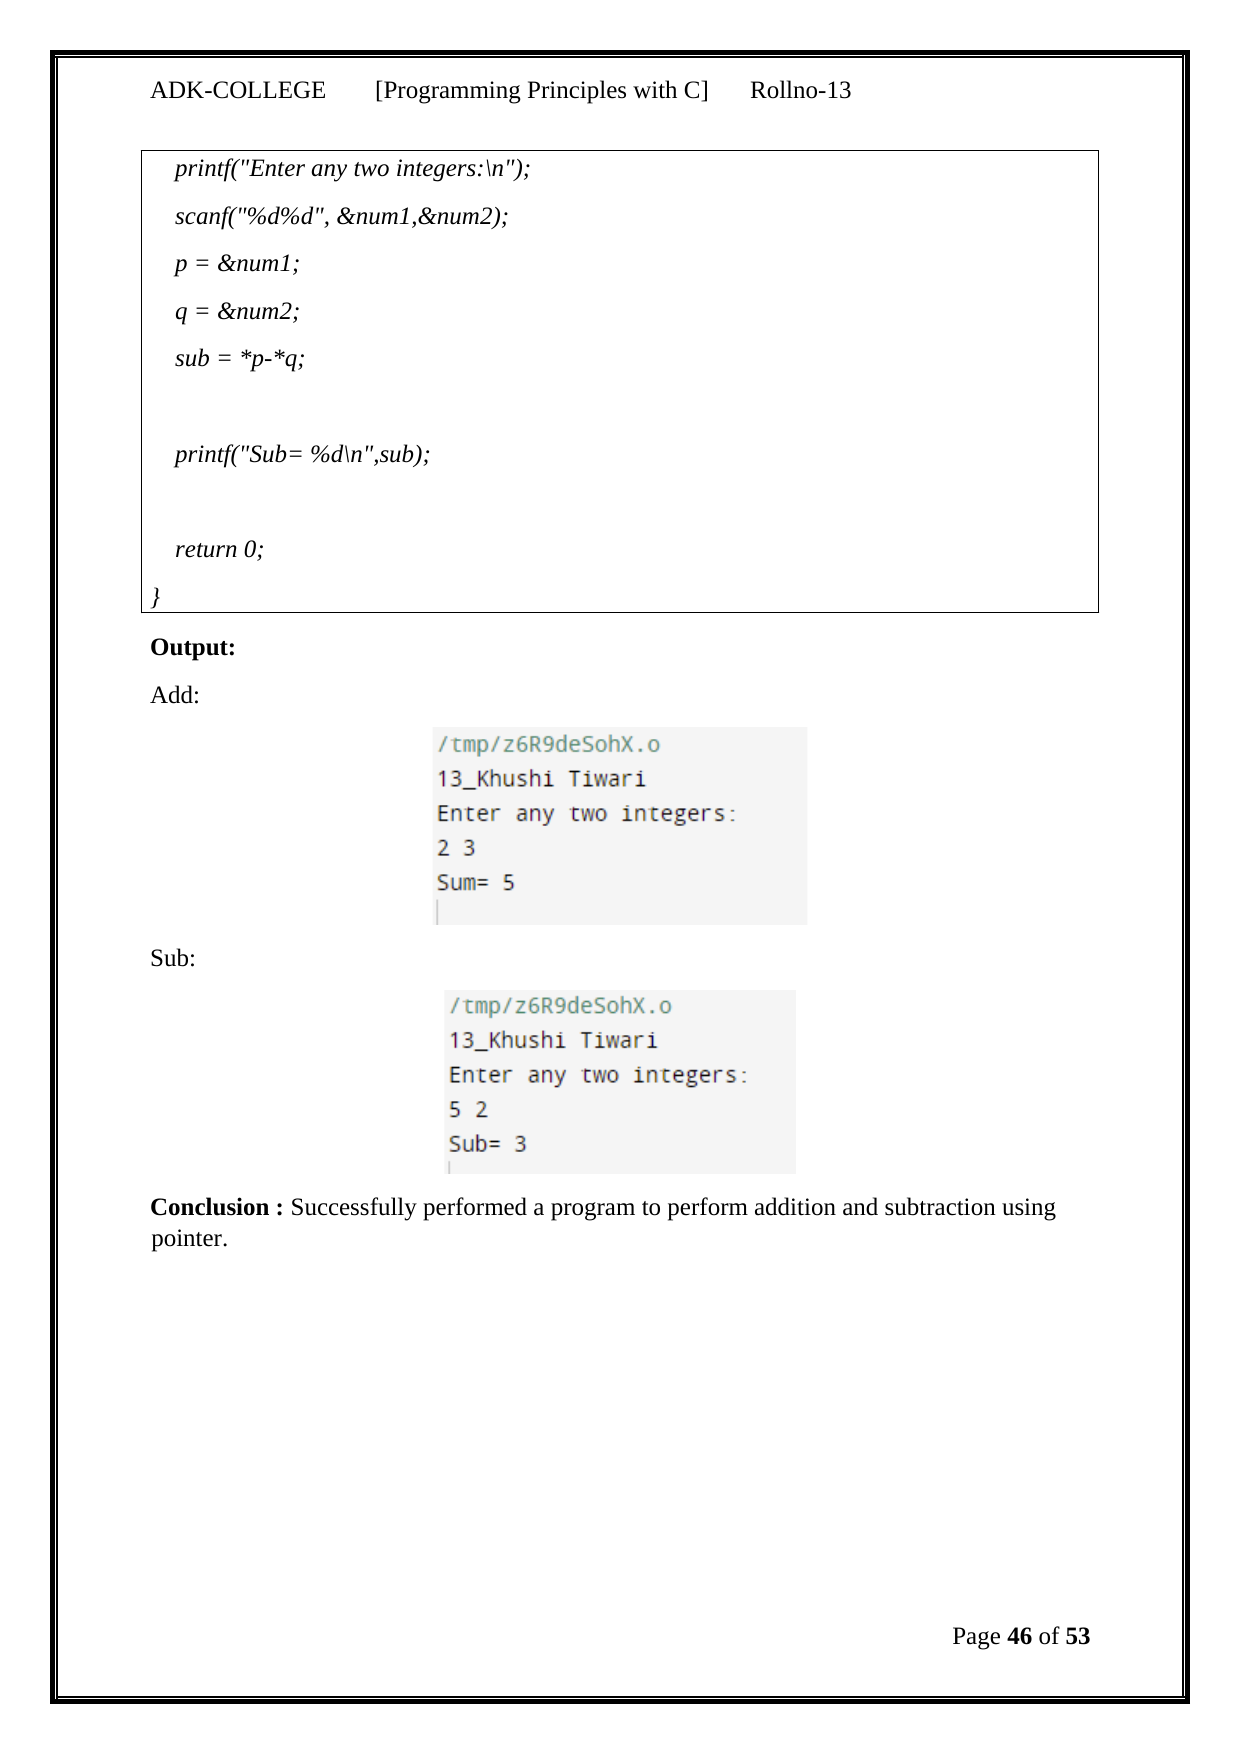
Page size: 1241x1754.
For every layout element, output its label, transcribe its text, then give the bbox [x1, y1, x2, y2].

text Add: [150, 680, 1090, 709]
text } [142, 578, 1098, 612]
picture [444, 990, 796, 1174]
text p = &num1; [142, 245, 1098, 277]
text printf("Sub= %d\n",sub); [142, 436, 1098, 467]
text Output: [150, 632, 1090, 661]
text printf("Enter any two integers:\n"); [142, 151, 1098, 182]
text sub = *p-*q; [142, 340, 1098, 372]
text Sub: [150, 943, 1090, 972]
text Conclusion : Successfully performed a program to perform addition and subtraction using pointer. [150, 1192, 1090, 1252]
text scanf("%d%d", &num1,&num2); [142, 198, 1098, 229]
text q = &num2; [142, 293, 1098, 325]
text return 0; [142, 531, 1098, 563]
picture [432, 727, 808, 925]
